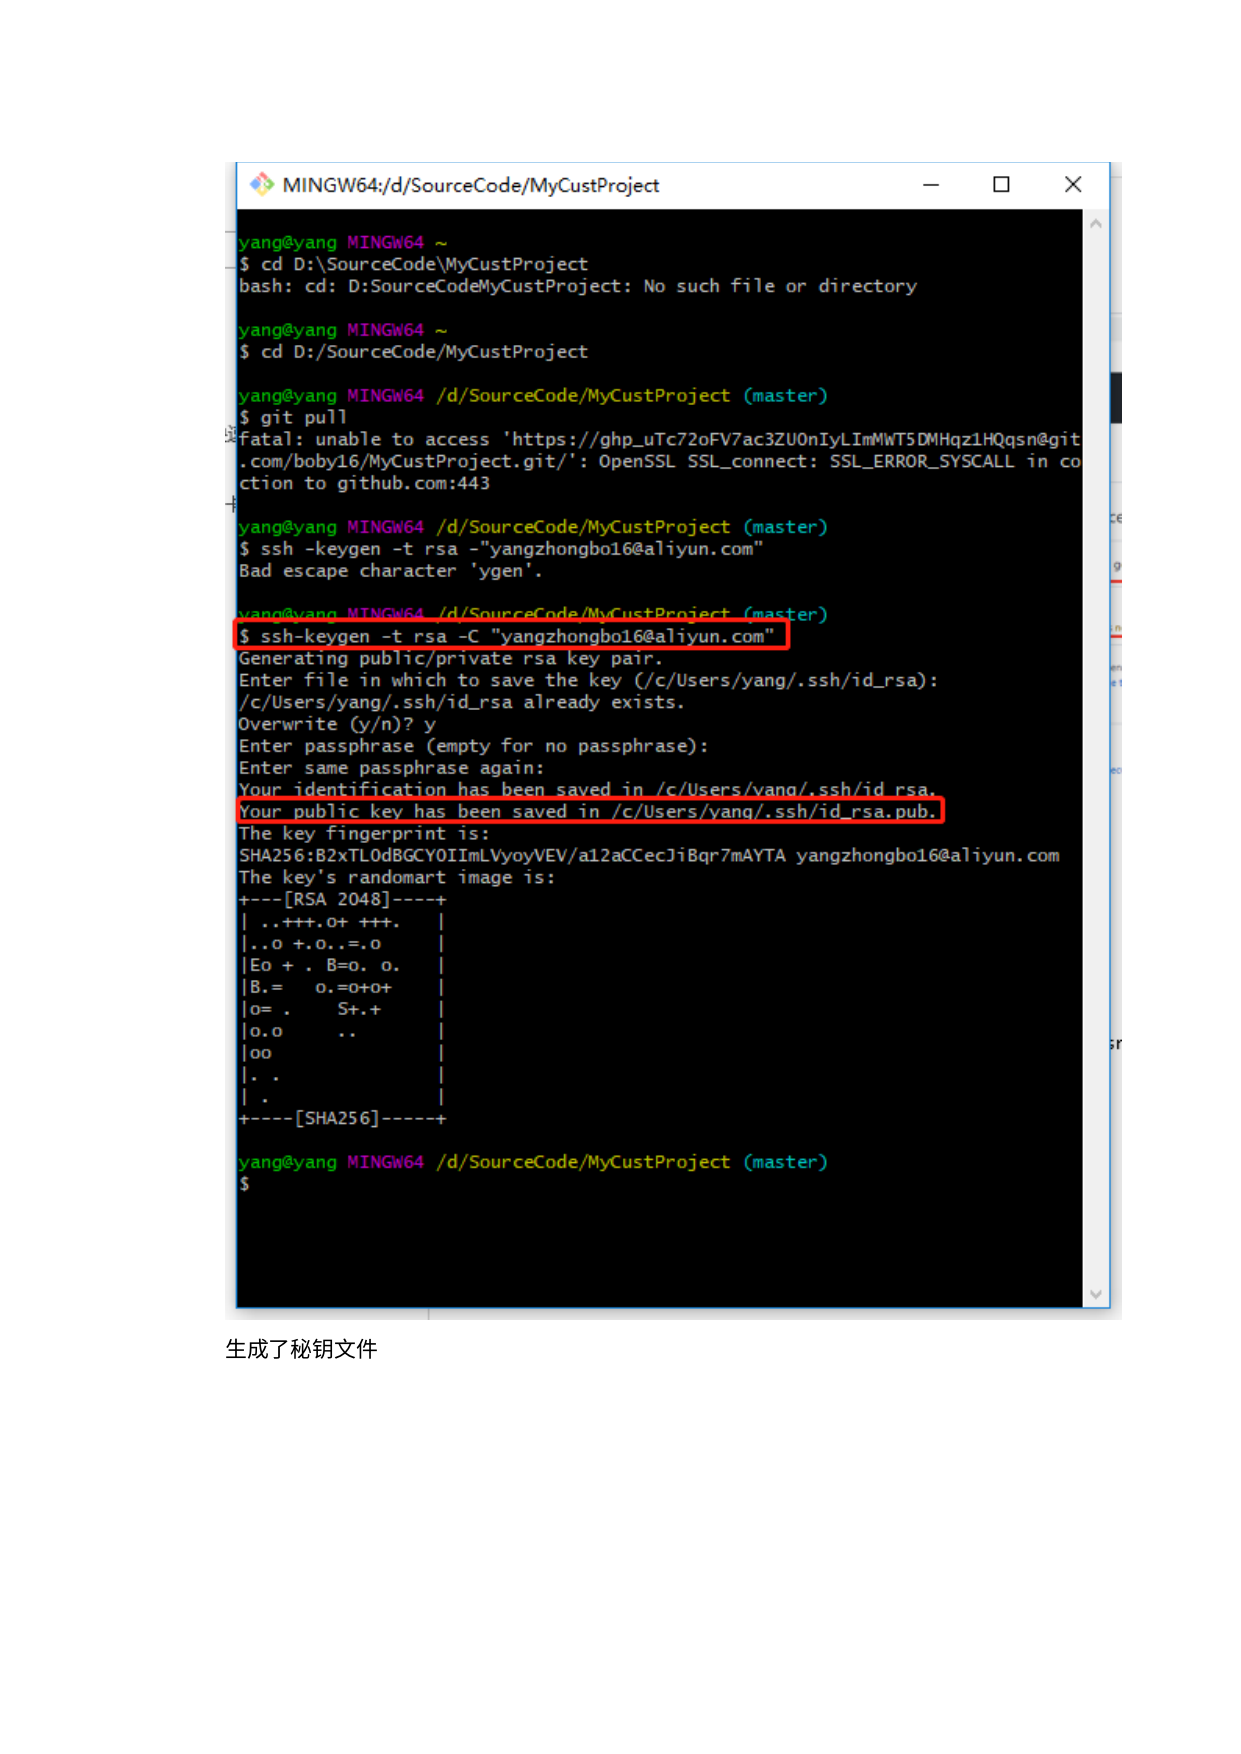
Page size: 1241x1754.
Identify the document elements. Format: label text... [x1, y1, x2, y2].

list 生成了秘钥文件 [225, 1332, 1053, 1364]
picture [225, 162, 1122, 1320]
